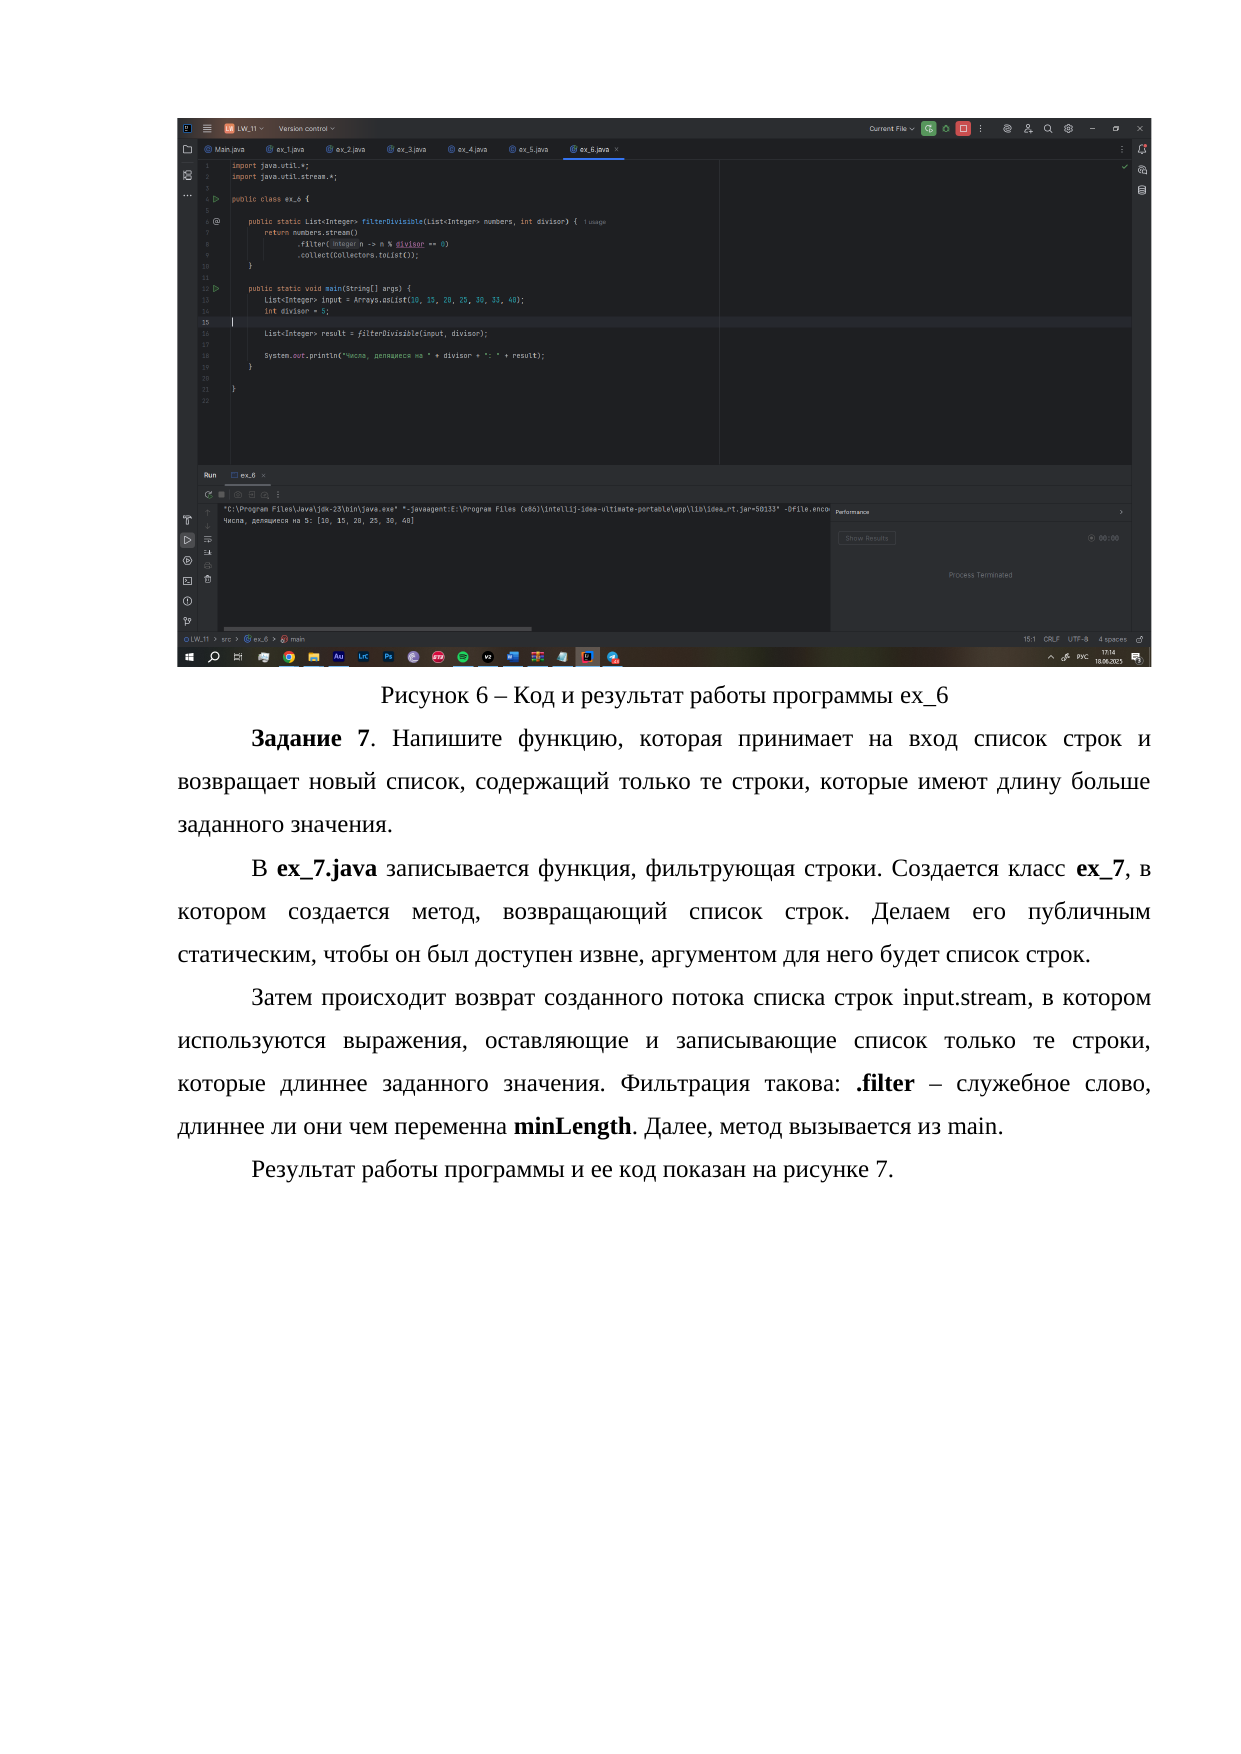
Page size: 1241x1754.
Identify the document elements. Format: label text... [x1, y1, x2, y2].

text Результат работы программы и ее код показан на рисунке 7. [177, 1154, 1152, 1183]
text Затем происходит возврат созданного потока списка строк input.stream, в котором используются выражения, оставляющие и записывающие список только те строки, которые длиннее заданного значения. Фильтрация такова: .filter – служебное слово, длиннее ли они чем переменна minLength. Далее, метод вызывается из main. [177, 982, 1152, 1140]
text Рисунок 6 – Код и результат работы программы ex_6 [177, 680, 1152, 709]
text Задание 7. Напишите функцию, которая принимает на вход список строк и возвращает новый список, содержащий только те строки, которые имеют длину больше заданного значения. [177, 723, 1152, 838]
text В ex_7.java записывается функция, фильтрующая строки. Создается класс ex_7, в котором создается метод, возвращающий список строк. Делаем его публичным статическим, чтобы он был доступен извне, аргументом для него будет список строк. [177, 853, 1152, 968]
picture [177, 118, 1152, 667]
